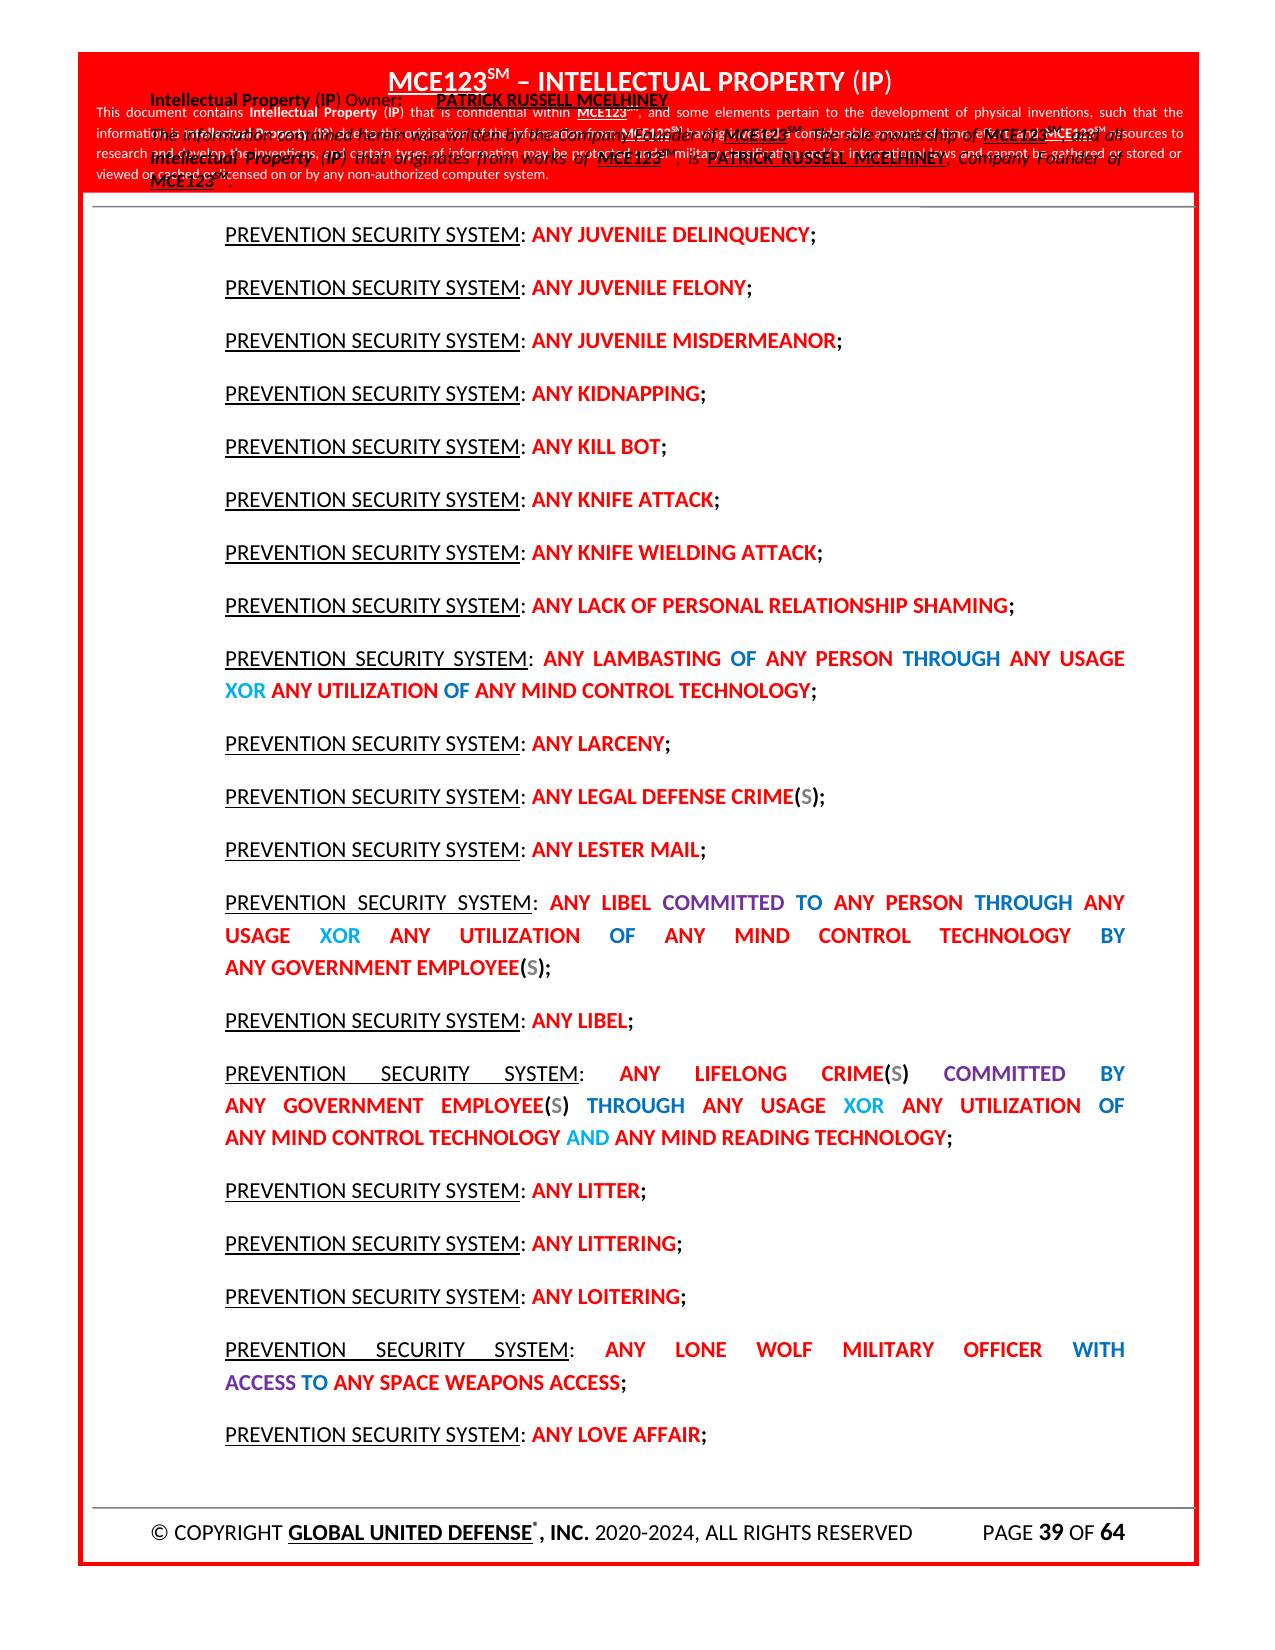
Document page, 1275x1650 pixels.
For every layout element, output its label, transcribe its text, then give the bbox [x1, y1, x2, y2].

text PREVENTION SECURITY SYSTEM: ANY LIFELONG CRIME(S) COMMITTED BY ANY GOVERNMENT EMPLOYEE(S) THROUGH ANY USAGE XOR ANY UTILIZATION OF ANY MIND CONTROL TECHNOLOGY AND ANY MIND READING TECHNOLOGY; [225, 1059, 1125, 1151]
text PREVENTION SECURITY SYSTEM: ANY LITTERING; [225, 1229, 1125, 1257]
text PREVENTION SECURITY SYSTEM: ANY LEGAL DEFENSE CRIME(S); [225, 782, 1125, 811]
text PREVENTION SECURITY SYSTEM: ANY LESTER MAIL; [225, 836, 1125, 863]
text PREVENTION SECURITY SYSTEM: ANY KNIFE ATTACK; [225, 485, 1125, 513]
text PREVENTION SECURITY SYSTEM: ANY JUVENILE MISDERMEANOR; [225, 326, 1125, 354]
text PREVENTION SECURITY SYSTEM: ANY KNIFE WIELDING ATTACK; [225, 538, 1125, 566]
text PREVENTION SECURITY SYSTEM: ANY KIDNAPPING; [225, 379, 1125, 407]
text PREVENTION SECURITY SYSTEM: ANY LOVE AFFAIR; [225, 1421, 1125, 1449]
text PREVENTION SECURITY SYSTEM: ANY JUVENILE FELONY; [225, 273, 1125, 301]
text PREVENTION SECURITY SYSTEM: ANY KILL BOT; [225, 432, 1125, 460]
text PREVENTION SECURITY SYSTEM: ANY LACK OF PERSONAL RELATIONSHIP SHAMING; [225, 591, 1125, 619]
text PREVENTION SECURITY SYSTEM: ANY LAMBASTING OF ANY PERSON THROUGH ANY USAGE XOR ANY UTILIZATION OF ANY MIND CONTROL TECHNOLOGY; [225, 644, 1125, 704]
text PREVENTION SECURITY SYSTEM: ANY LIBEL; [225, 1006, 1125, 1034]
text PREVENTION SECURITY SYSTEM: ANY LIBEL COMMITTED TO ANY PERSON THROUGH ANY USAGE XOR ANY UTILIZATION OF ANY MIND CONTROL TECHNOLOGY BY ANY GOVERNMENT EMPLOYEE(S); [225, 888, 1125, 981]
text PREVENTION SECURITY SYSTEM: ANY JUVENILE DELINQUENCY; [225, 220, 1125, 248]
text PREVENTION SECURITY SYSTEM: ANY LARCENY; [225, 729, 1125, 757]
text PREVENTION SECURITY SYSTEM: ANY LONE WOLF MILITARY OFFICER WITH ACCESS TO ANY SPACE WEAPONS ACCESS; [225, 1335, 1125, 1396]
text PREVENTION SECURITY SYSTEM: ANY LOITERING; [225, 1282, 1125, 1310]
text PREVENTION SECURITY SYSTEM: ANY LITTER; [225, 1176, 1125, 1204]
